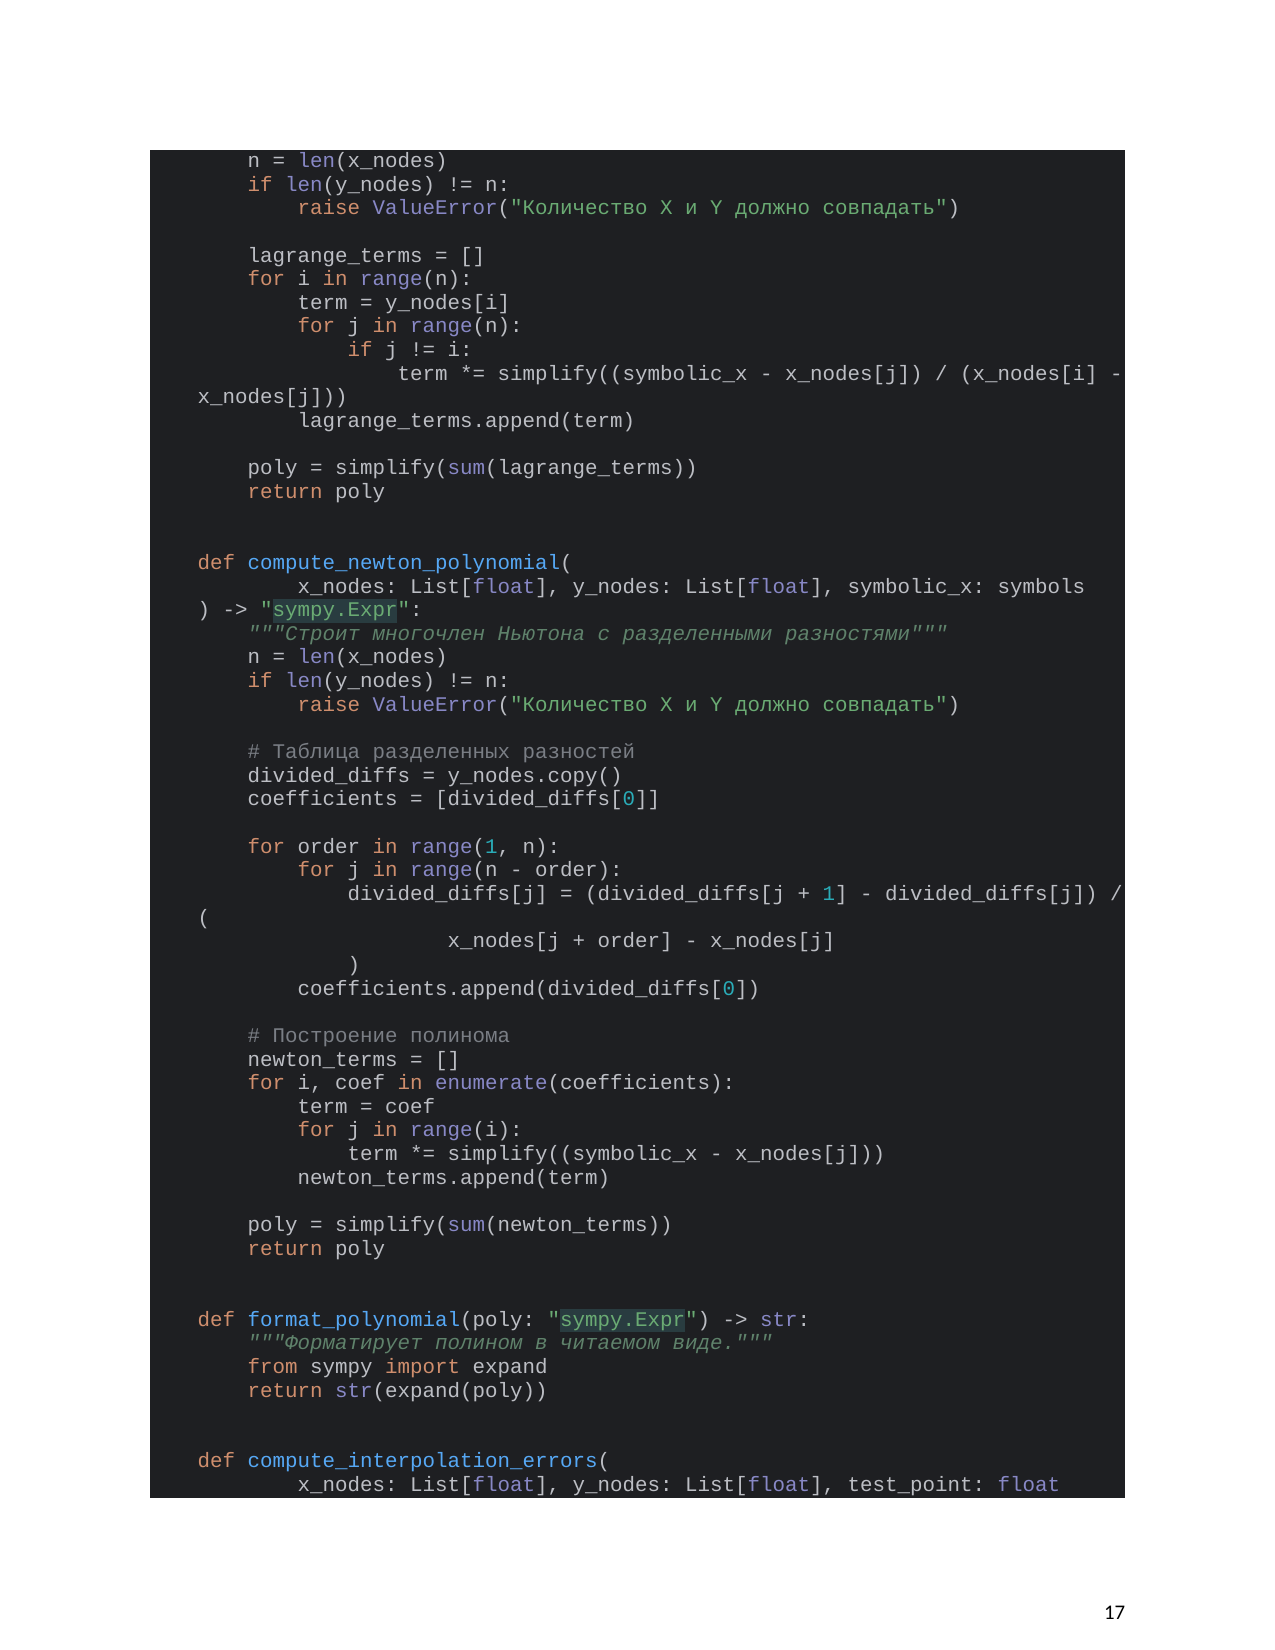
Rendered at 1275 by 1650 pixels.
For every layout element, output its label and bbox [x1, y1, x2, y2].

list [150, 150, 1125, 1498]
